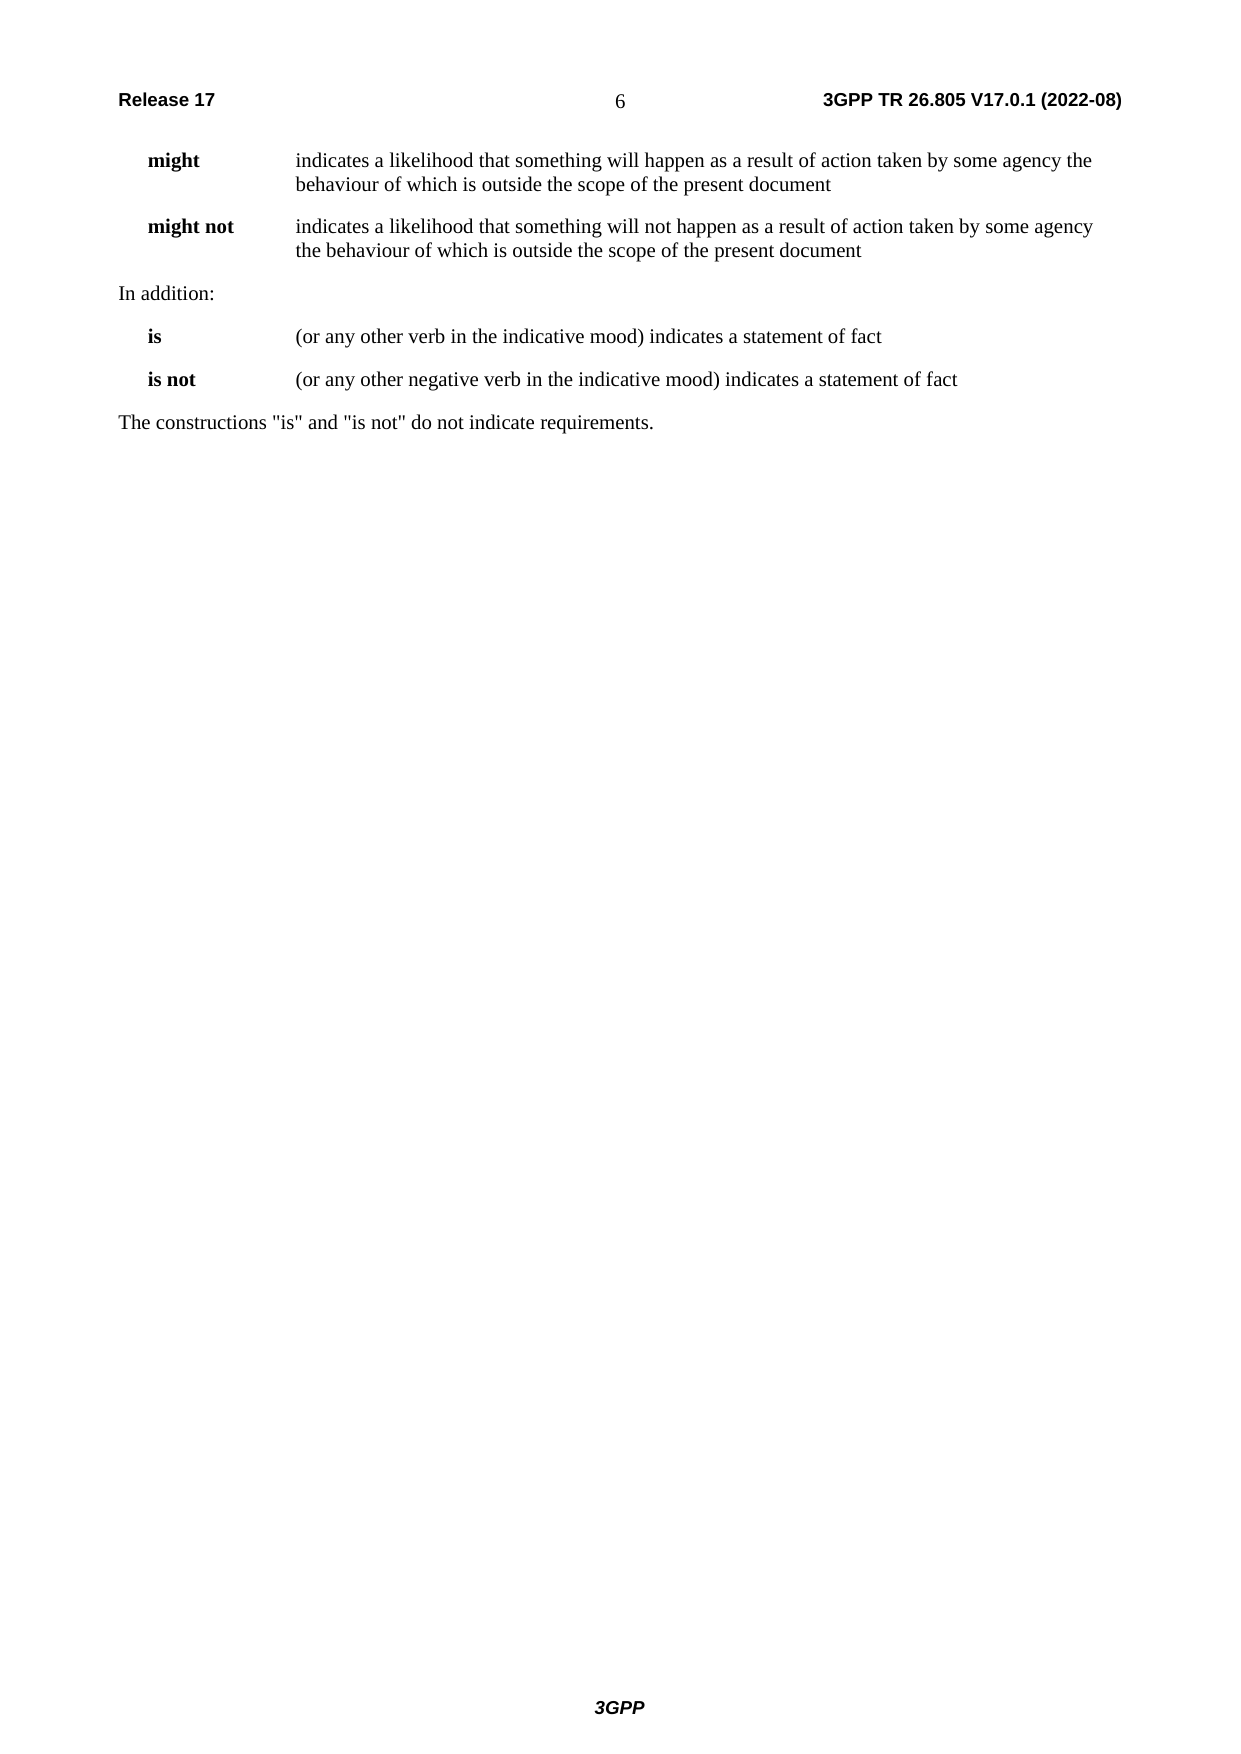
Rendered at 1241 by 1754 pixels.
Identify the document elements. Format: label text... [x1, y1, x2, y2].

text might indicates a likelihood that something will happen as a result of action taken by some agency the behaviour of which is outside the scope of the present document [148, 147, 1122, 196]
text is not (or any other negative verb in the indicative mood) indicates a statement of fact [148, 367, 1122, 391]
text In addition: [118, 281, 1122, 305]
text is (or any other verb in the indicative mood) indicates a statement of fact [148, 324, 1122, 348]
text The constructions "is" and "is not" do not indicate requirements. [118, 410, 1122, 434]
text might not indicates a likelihood that something will not happen as a result of action taken by some agency the behaviour of which is outside the scope of the present document [148, 214, 1122, 262]
